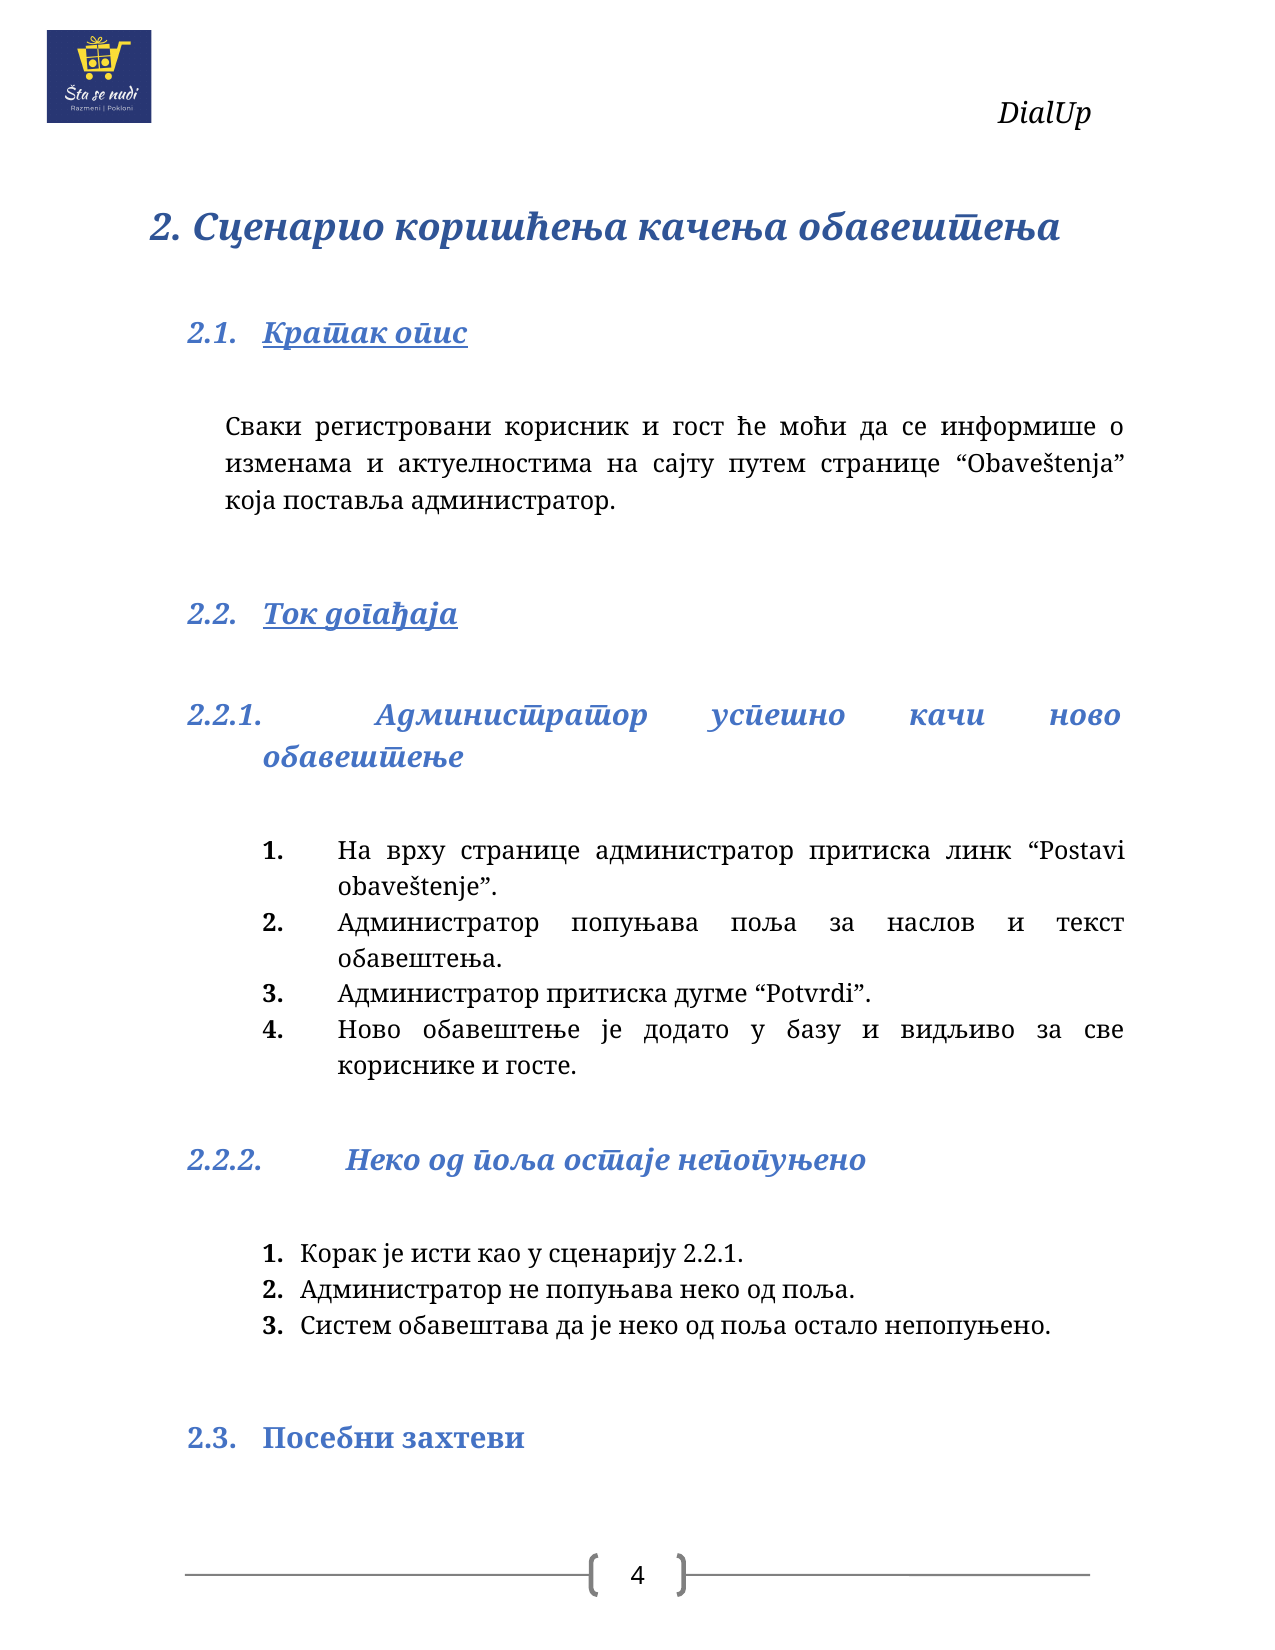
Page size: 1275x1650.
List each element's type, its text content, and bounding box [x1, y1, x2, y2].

list Администратор попуњава поља за наслов и текст обавештења. [262, 904, 1125, 974]
list На врху странице администратор притиска линк “Postavi obaveštenje”. [262, 833, 1125, 903]
subtitle Посебни захтеви [187, 1417, 1125, 1457]
subtitle Неко од поља остаје непопуњено [187, 1140, 1125, 1179]
subtitle Ток догађаја [187, 593, 1125, 633]
list Корак је исти као у сценарију 2.2.1. [262, 1236, 1125, 1270]
list Администратор не попуњава неко од поља. [262, 1272, 1125, 1306]
subtitle Кратак опис [187, 313, 1125, 352]
list Систем обавештава да је неко од поља остало непопуњено. [262, 1307, 1125, 1341]
subtitle Администратор успешно качи ново обавештење [187, 694, 1125, 776]
text Сваки регистровани корисник и гост ће моћи да се информише о изменама и актуелностима на сајту путем странице “Obaveštenja” која поставља администратор. [225, 409, 1125, 517]
list Администратор притиска дугме “Potvrdi”. [262, 976, 1125, 1010]
list Ново обавештење је додато у базу и видљиво за све кориснике и госте. [262, 1012, 1125, 1081]
subtitle 2. Сценарио коришћења качења обавештења [150, 200, 1125, 251]
picture [46, 30, 152, 123]
